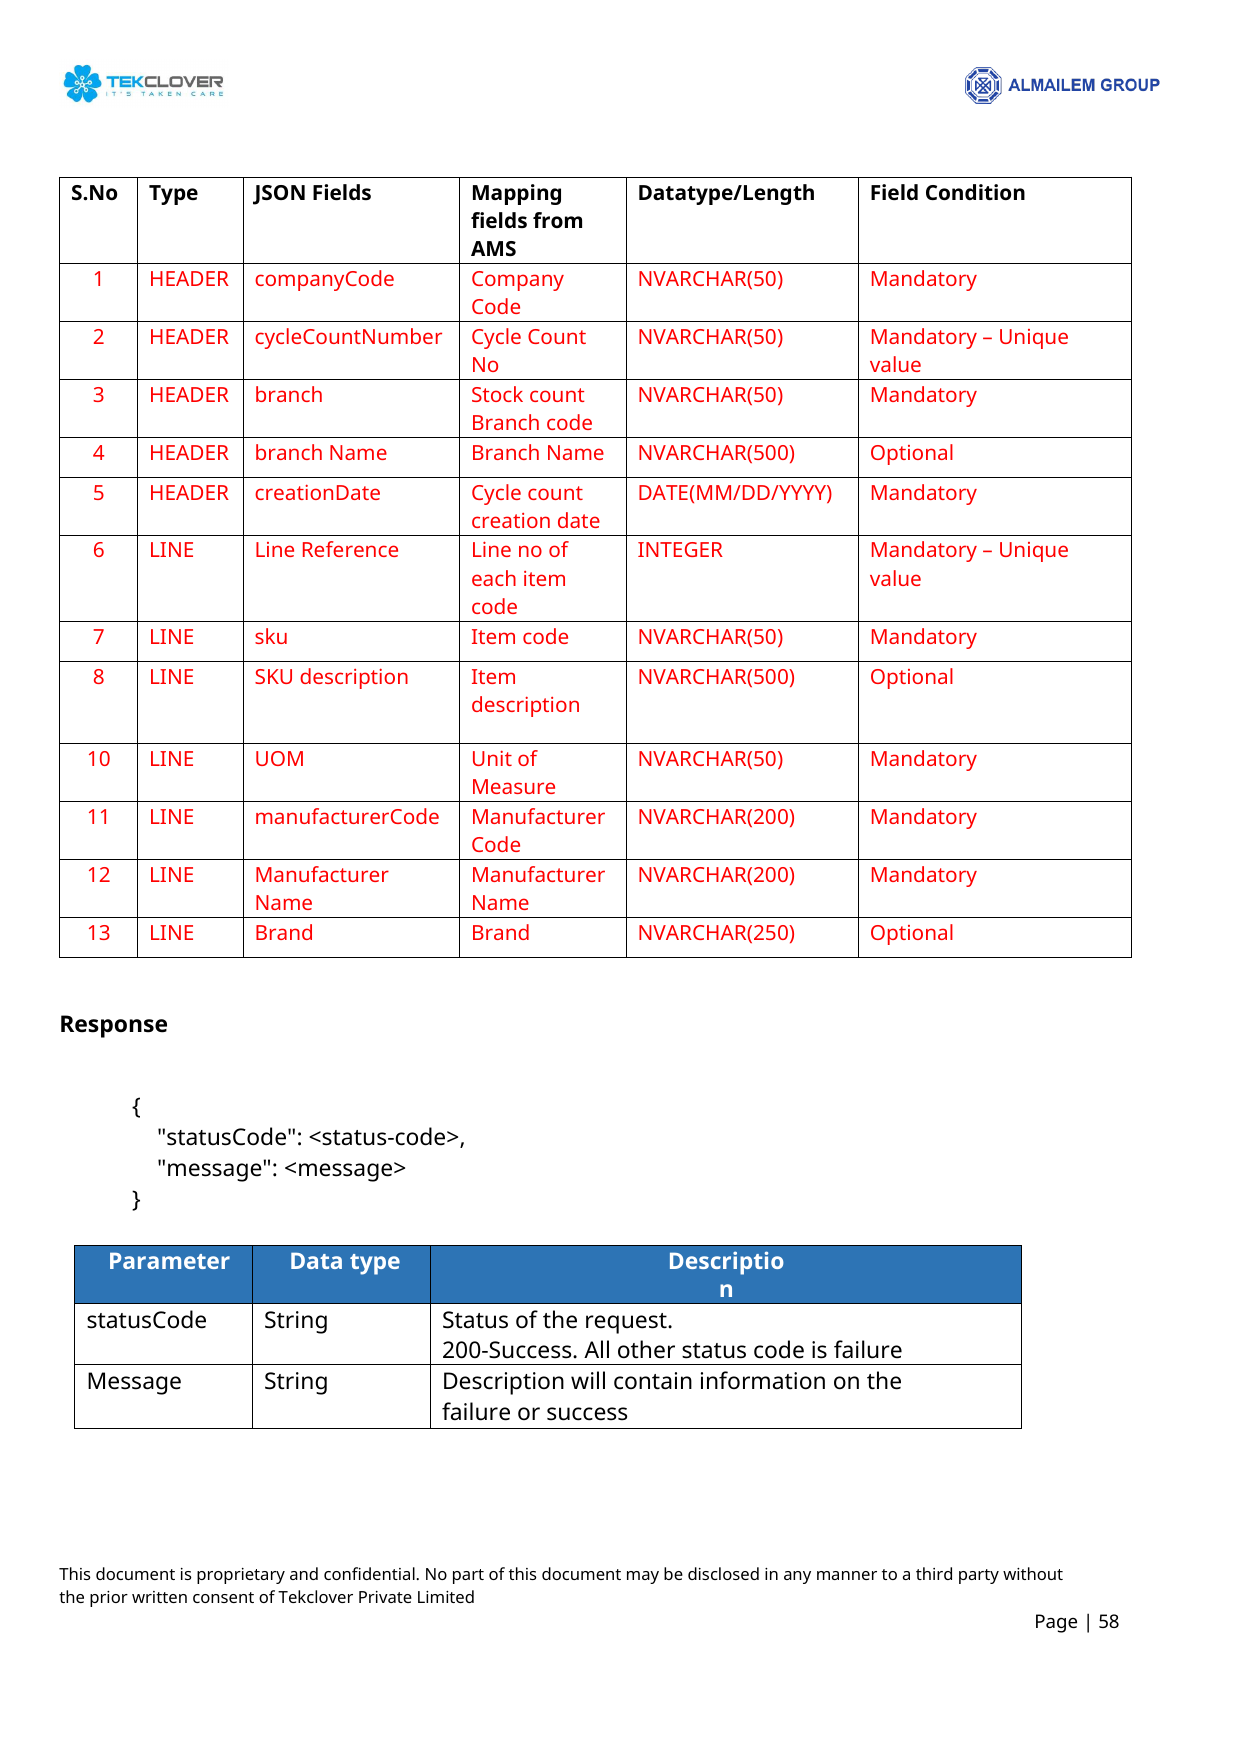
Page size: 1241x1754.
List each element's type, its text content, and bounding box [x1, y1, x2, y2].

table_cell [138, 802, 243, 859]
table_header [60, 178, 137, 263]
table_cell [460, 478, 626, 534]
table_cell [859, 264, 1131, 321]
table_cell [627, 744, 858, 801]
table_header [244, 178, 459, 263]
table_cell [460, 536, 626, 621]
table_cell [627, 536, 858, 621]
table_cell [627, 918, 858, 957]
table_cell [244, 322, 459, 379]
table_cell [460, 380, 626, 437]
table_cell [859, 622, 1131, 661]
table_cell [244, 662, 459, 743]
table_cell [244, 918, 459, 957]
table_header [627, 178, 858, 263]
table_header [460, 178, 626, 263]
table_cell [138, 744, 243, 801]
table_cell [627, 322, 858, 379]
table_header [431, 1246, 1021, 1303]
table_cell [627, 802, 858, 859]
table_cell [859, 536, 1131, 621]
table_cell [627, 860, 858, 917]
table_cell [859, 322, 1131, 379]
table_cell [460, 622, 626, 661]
text { [132, 1090, 1167, 1120]
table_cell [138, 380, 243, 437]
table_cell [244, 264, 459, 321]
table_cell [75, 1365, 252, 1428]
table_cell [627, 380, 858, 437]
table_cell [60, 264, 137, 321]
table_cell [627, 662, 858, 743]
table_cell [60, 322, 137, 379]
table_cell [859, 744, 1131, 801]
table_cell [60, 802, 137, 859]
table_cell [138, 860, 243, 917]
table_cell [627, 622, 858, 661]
picture [961, 63, 1167, 107]
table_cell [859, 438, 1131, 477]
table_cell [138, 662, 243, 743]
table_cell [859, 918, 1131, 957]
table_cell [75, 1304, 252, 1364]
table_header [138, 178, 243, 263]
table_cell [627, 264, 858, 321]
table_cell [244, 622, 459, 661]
text } [132, 1183, 1167, 1214]
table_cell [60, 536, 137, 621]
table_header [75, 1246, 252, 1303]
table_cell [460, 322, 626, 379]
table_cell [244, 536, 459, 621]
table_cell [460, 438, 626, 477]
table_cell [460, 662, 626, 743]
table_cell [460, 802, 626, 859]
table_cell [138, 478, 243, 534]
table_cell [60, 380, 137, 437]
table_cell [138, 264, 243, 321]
text Response [59, 1008, 1167, 1039]
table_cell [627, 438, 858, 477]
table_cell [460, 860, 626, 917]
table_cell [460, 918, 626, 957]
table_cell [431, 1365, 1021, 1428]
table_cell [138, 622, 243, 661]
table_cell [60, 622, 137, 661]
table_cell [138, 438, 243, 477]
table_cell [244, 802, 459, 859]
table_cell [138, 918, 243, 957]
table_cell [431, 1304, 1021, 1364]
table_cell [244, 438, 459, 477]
text "statusCode": <status-code>, "message": <message> [157, 1120, 534, 1183]
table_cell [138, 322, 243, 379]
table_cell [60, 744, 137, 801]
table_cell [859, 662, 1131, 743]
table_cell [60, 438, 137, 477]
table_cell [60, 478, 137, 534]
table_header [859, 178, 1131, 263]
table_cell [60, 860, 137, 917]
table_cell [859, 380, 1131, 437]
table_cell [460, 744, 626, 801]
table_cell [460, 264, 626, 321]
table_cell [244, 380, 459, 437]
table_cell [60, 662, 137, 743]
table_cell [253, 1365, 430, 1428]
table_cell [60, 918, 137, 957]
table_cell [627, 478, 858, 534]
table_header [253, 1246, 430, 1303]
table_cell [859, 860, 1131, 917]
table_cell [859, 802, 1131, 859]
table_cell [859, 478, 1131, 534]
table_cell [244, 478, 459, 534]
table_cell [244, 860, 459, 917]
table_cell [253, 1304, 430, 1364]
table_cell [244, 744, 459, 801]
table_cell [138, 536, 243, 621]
